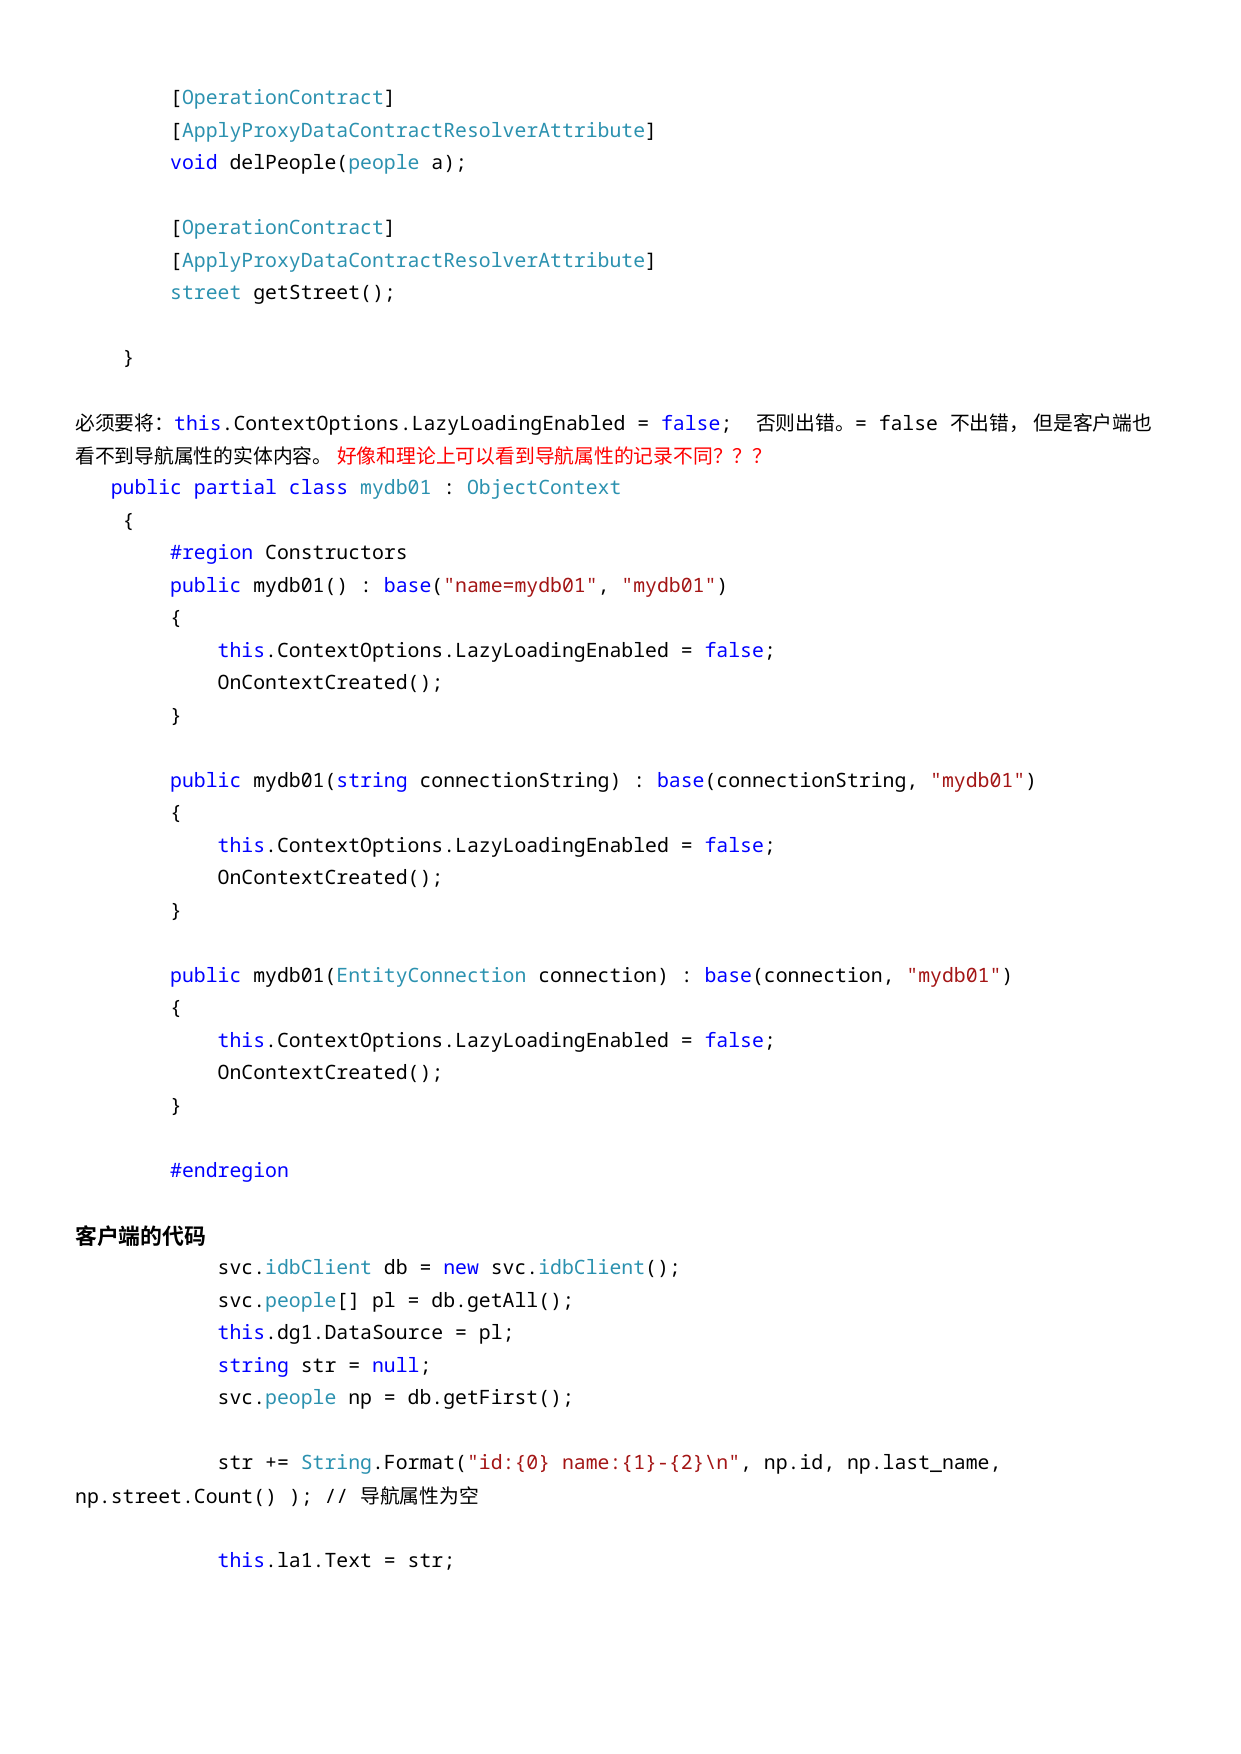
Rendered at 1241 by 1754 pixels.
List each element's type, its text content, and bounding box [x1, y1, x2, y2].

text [75, 243, 1165, 276]
text public mydb01(string connectionString) : base(connectionString, "mydb01") [75, 763, 1165, 796]
text } [75, 698, 1165, 731]
text string str = null; [75, 1348, 1165, 1381]
text str += String.Format("id:{0} name:{1}-{2}\n", np.id, np.last_name, np.street.Count() ); // 导航属性为空 [75, 1446, 1165, 1511]
text #region Constructors [75, 536, 1165, 568]
text svc.idbClient db = new svc.idbClient(); [75, 1251, 1165, 1283]
text this.la1.Text = str; [75, 1543, 1165, 1576]
text OnContextCreated(); [75, 666, 1165, 698]
text this.ContextOptions.LazyLoadingEnabled = false; [75, 828, 1165, 861]
text [OperationContract] [75, 211, 1165, 243]
text void delPeople(people a); [75, 146, 1165, 178]
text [75, 113, 1165, 146]
text [OperationContract] [75, 81, 1165, 113]
text { [75, 991, 1165, 1023]
text } [75, 1088, 1165, 1121]
text OnContextCreated(); [75, 861, 1165, 893]
text this.dg1.DataSource = pl; [75, 1316, 1165, 1348]
text 客户端的代码 [75, 1218, 1165, 1251]
text public mydb01(EntityConnection connection) : base(connection, "mydb01") [75, 958, 1165, 991]
text OnContextCreated(); [75, 1056, 1165, 1088]
text { [75, 796, 1165, 828]
text public mydb01() : base("name=mydb01", "mydb01") [75, 568, 1165, 601]
text this.ContextOptions.LazyLoadingEnabled = false; [75, 1023, 1165, 1056]
text { [75, 601, 1165, 633]
text this.ContextOptions.LazyLoadingEnabled = false; [75, 633, 1165, 666]
text #endregion [75, 1153, 1165, 1186]
text svc.people np = db.getFirst(); [75, 1381, 1165, 1413]
text public partial class mydb01 : ObjectContext [75, 471, 1165, 503]
text street getStreet(); [75, 276, 1165, 308]
text } [75, 893, 1165, 926]
text svc.people[] pl = db.getAll(); [75, 1283, 1165, 1316]
text 必须要将：this.ContextOptions.LazyLoadingEnabled = false; 否则出错。= false 不出错， 但是客户端也看不到导航属性的实体内容。 好像和理论上可以看到导航属性的记录不同？？？ [75, 406, 1165, 471]
text { [75, 503, 1165, 536]
text } [75, 341, 1165, 373]
